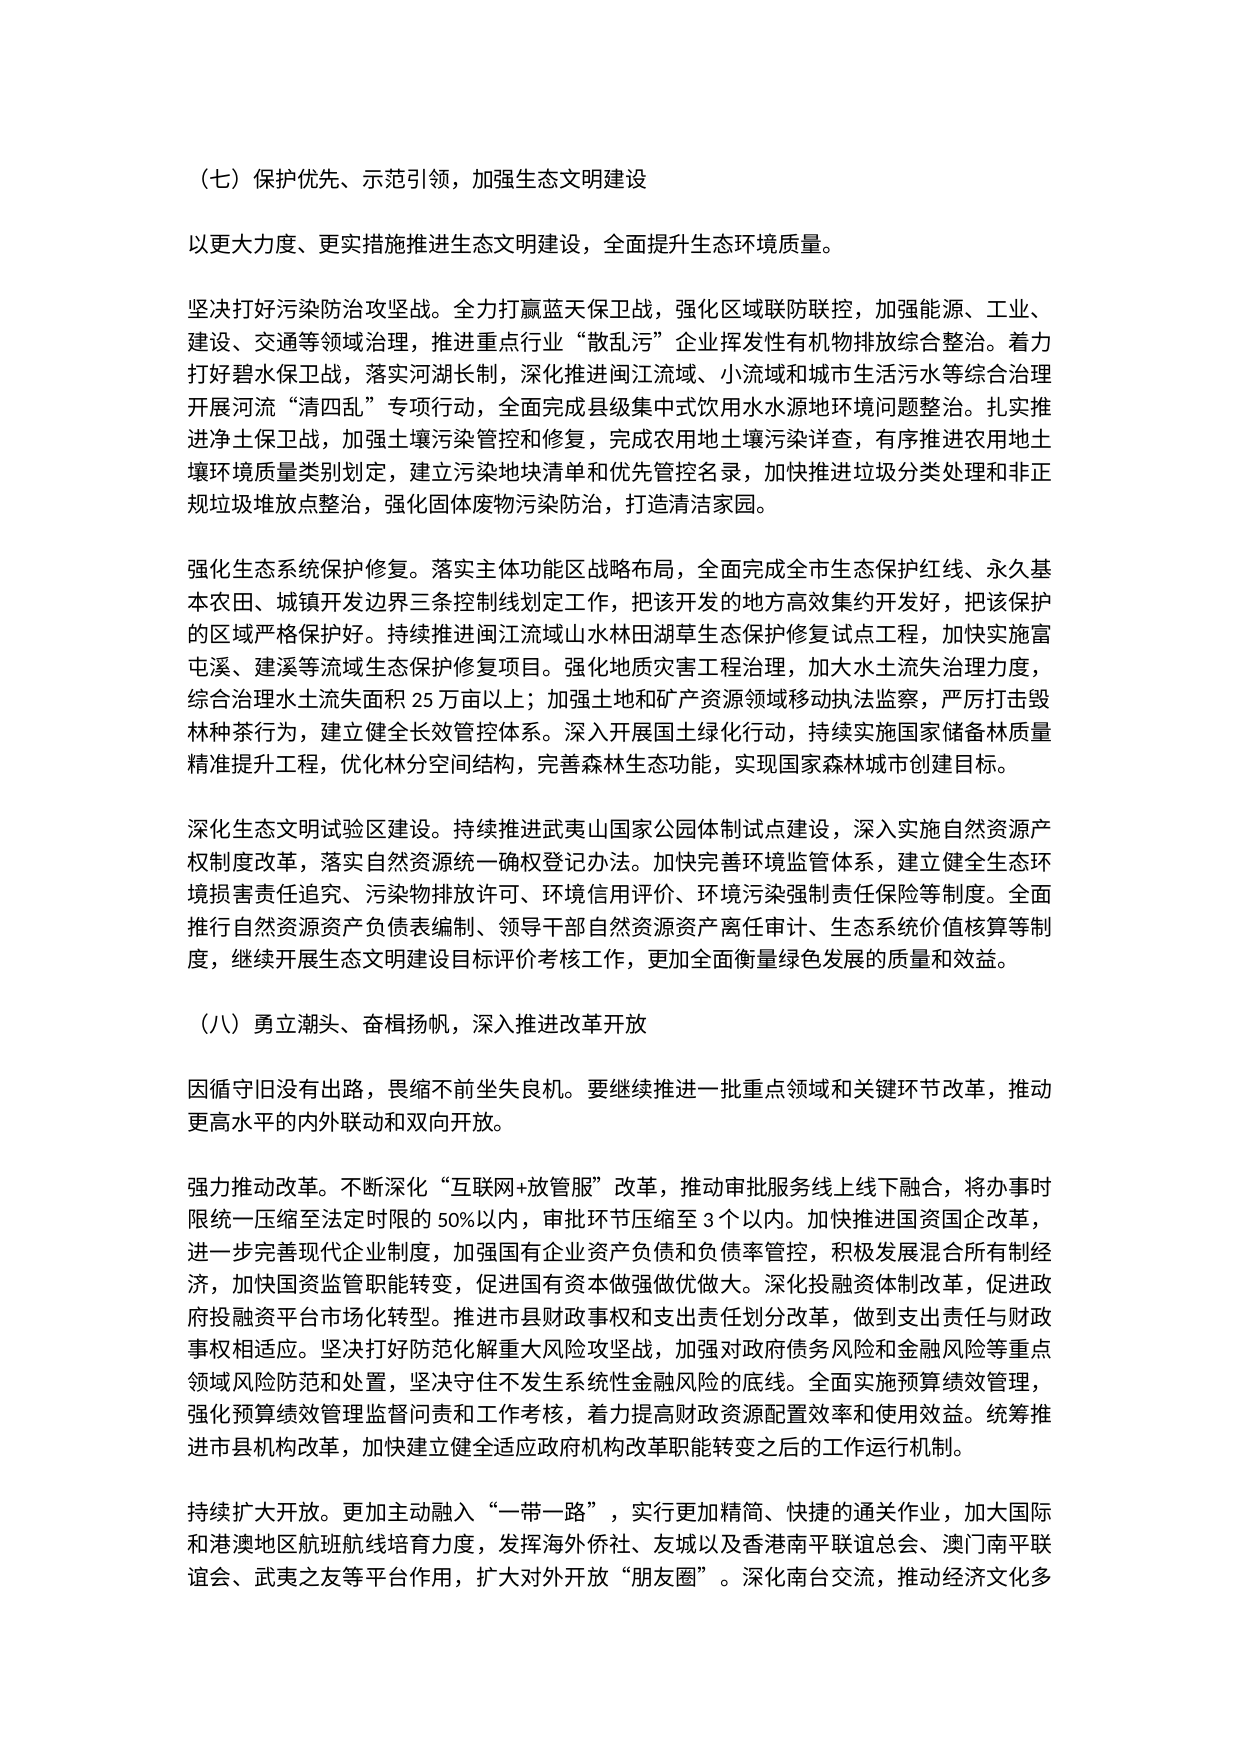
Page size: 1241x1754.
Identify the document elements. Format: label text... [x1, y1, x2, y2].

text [187, 1494, 1053, 1592]
text （七）保护优先、示范引领，加强生态文明建设 [187, 162, 1053, 194]
text 以更大力度、更实措施推进生态文明建设，全面提升生态环境质量。 [187, 227, 1053, 259]
text 因循守旧没有出路，畏缩不前坐失良机。要继续推进一批重点领域和关键环节改革，推动更高水平的内外联动和双向开放。 [187, 1072, 1053, 1137]
text 强化生态系统保护修复。落实主体功能区战略布局，全面完成全市生态保护红线、永久基本农田、城镇开发边界三条控制线划定工作，把该开发的地方高效集约开发好，把该保护的区域严格保护好。持续推进闽江流域山水林田湖草生态保护修复试点工程，加快实施富屯溪、建溪等流域生态保护修复项目。强化地质灾害工程治理，加大水土流失治理力度，综合治理水土流失面积25万亩以上；加强土地和矿产资源领域移动执法监察，严厉打击毁林种茶行为，建立健全长效管控体系。深入开展国土绿化行动，持续实施国家储备林质量精准提升工程，优化林分空间结构，完善森林生态功能，实现国家森林城市创建目标。 [187, 552, 1053, 779]
text 坚决打好污染防治攻坚战。全力打赢蓝天保卫战，强化区域联防联控，加强能源、工业、建设、交通等领域治理，推进重点行业“散乱污”企业挥发性有机物排放综合整治。着力打好碧水保卫战，落实河湖长制，深化推进闽江流域、小流域和城市生活污水等综合治理，开展河流“清四乱”专项行动，全面完成县级集中式饮用水水源地环境问题整治。扎实推进净土保卫战，加强土壤污染管控和修复，完成农用地土壤污染详查，有序推进农用地土壤环境质量类别划定，建立污染地块清单和优先管控名录，加快推进垃圾分类处理和非正规垃圾堆放点整治，强化固体废物污染防治，打造清洁家园。 [187, 292, 1053, 519]
text 深化生态文明试验区建设。持续推进武夷山国家公园体制试点建设，深入实施自然资源产权制度改革，落实自然资源统一确权登记办法。加快完善环境监管体系，建立健全生态环境损害责任追究、污染物排放许可、环境信用评价、环境污染强制责任保险等制度。全面推行自然资源资产负债表编制、领导干部自然资源资产离任审计、生态系统价值核算等制度，继续开展生态文明建设目标评价考核工作，更加全面衡量绿色发展的质量和效益。 [187, 812, 1053, 974]
text （八）勇立潮头、奋楫扬帆，深入推进改革开放 [187, 1007, 1053, 1039]
text 强力推动改革。不断深化“互联网+放管服”改革，推动审批服务线上线下融合，将办事时限统一压缩至法定时限的50%以内，审批环节压缩至3个以内。加快推进国资国企改革，进一步完善现代企业制度，加强国有企业资产负债和负债率管控，积极发展混合所有制经济，加快国资监管职能转变，促进国有资本做强做优做大。深化投融资体制改革，促进政府投融资平台市场化转型。推进市县财政事权和支出责任划分改革，做到支出责任与财政事权相适应。坚决打好防范化解重大风险攻坚战，加强对政府债务风险和金融风险等重点领域风险防范和处置，坚决守住不发生系统性金融风险的底线。全面实施预算绩效管理，强化预算绩效管理监督问责和工作考核，着力提高财政资源配置效率和使用效益。统筹推进市县机构改革，加快建立健全适应政府机构改革职能转变之后的工作运行机制。 [187, 1169, 1053, 1462]
